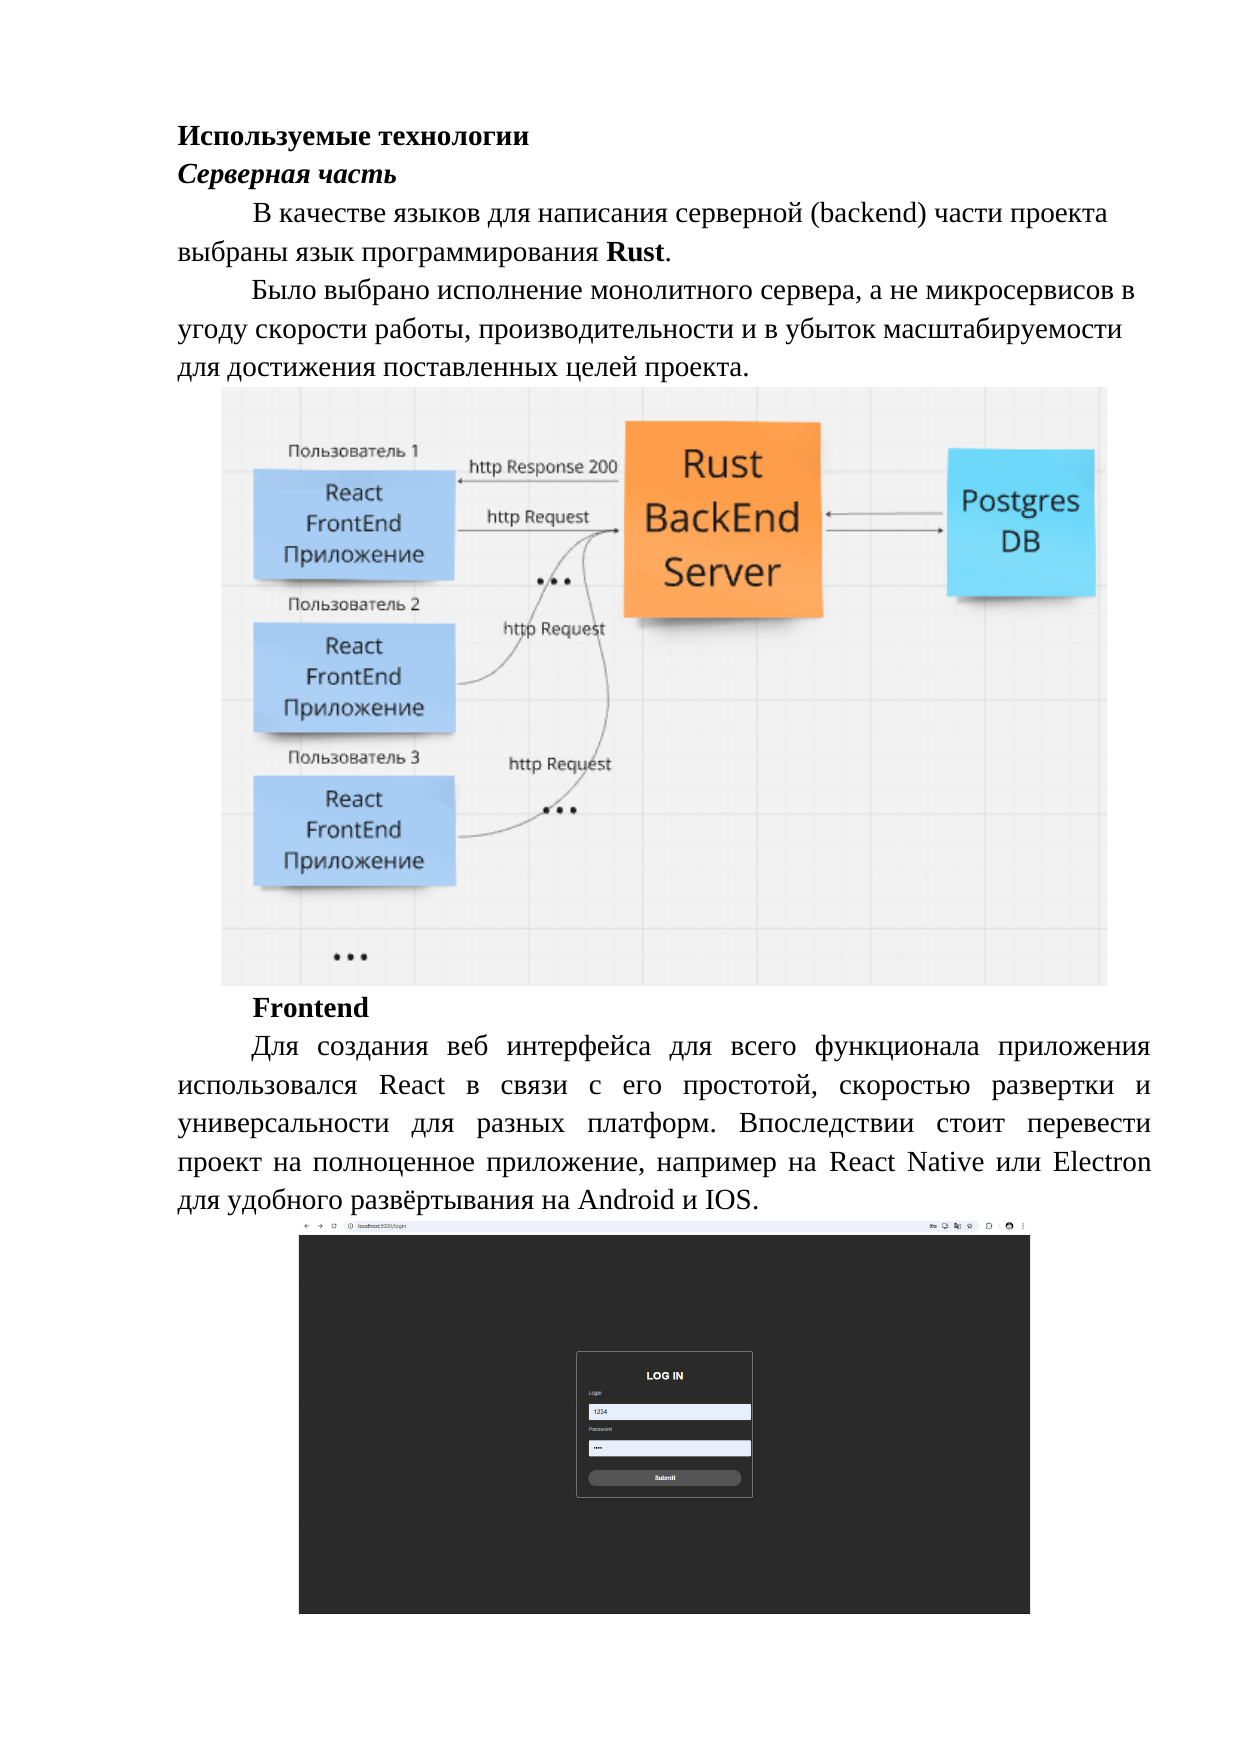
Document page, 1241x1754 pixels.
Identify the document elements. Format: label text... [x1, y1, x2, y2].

text Frontend [177, 990, 1152, 1023]
text В качестве языков для написания серверной (backend) части проекта выбраны язык программирования Rust. [177, 195, 1152, 267]
text Было выбрано исполнение монолитного сервера, а не микросервисов в угоду скорости работы, производительности и в убыток масштабируемости для достижения поставленных целей проекта. [177, 272, 1152, 383]
picture [221, 387, 1108, 986]
text Используемые технологии [177, 118, 1152, 152]
text Для создания веб интерфейса для всего функционала приложения использовался React в связи с его простотой, скоростью развертки и универсальности для разных платформ. Впоследствии стоит перевести проект на полноценное приложение, например на React Native или Electron для удобного развёртывания на Android и IOS. [177, 1028, 1152, 1216]
subtitle Серверная часть [177, 157, 1152, 190]
picture [298, 1221, 1030, 1614]
